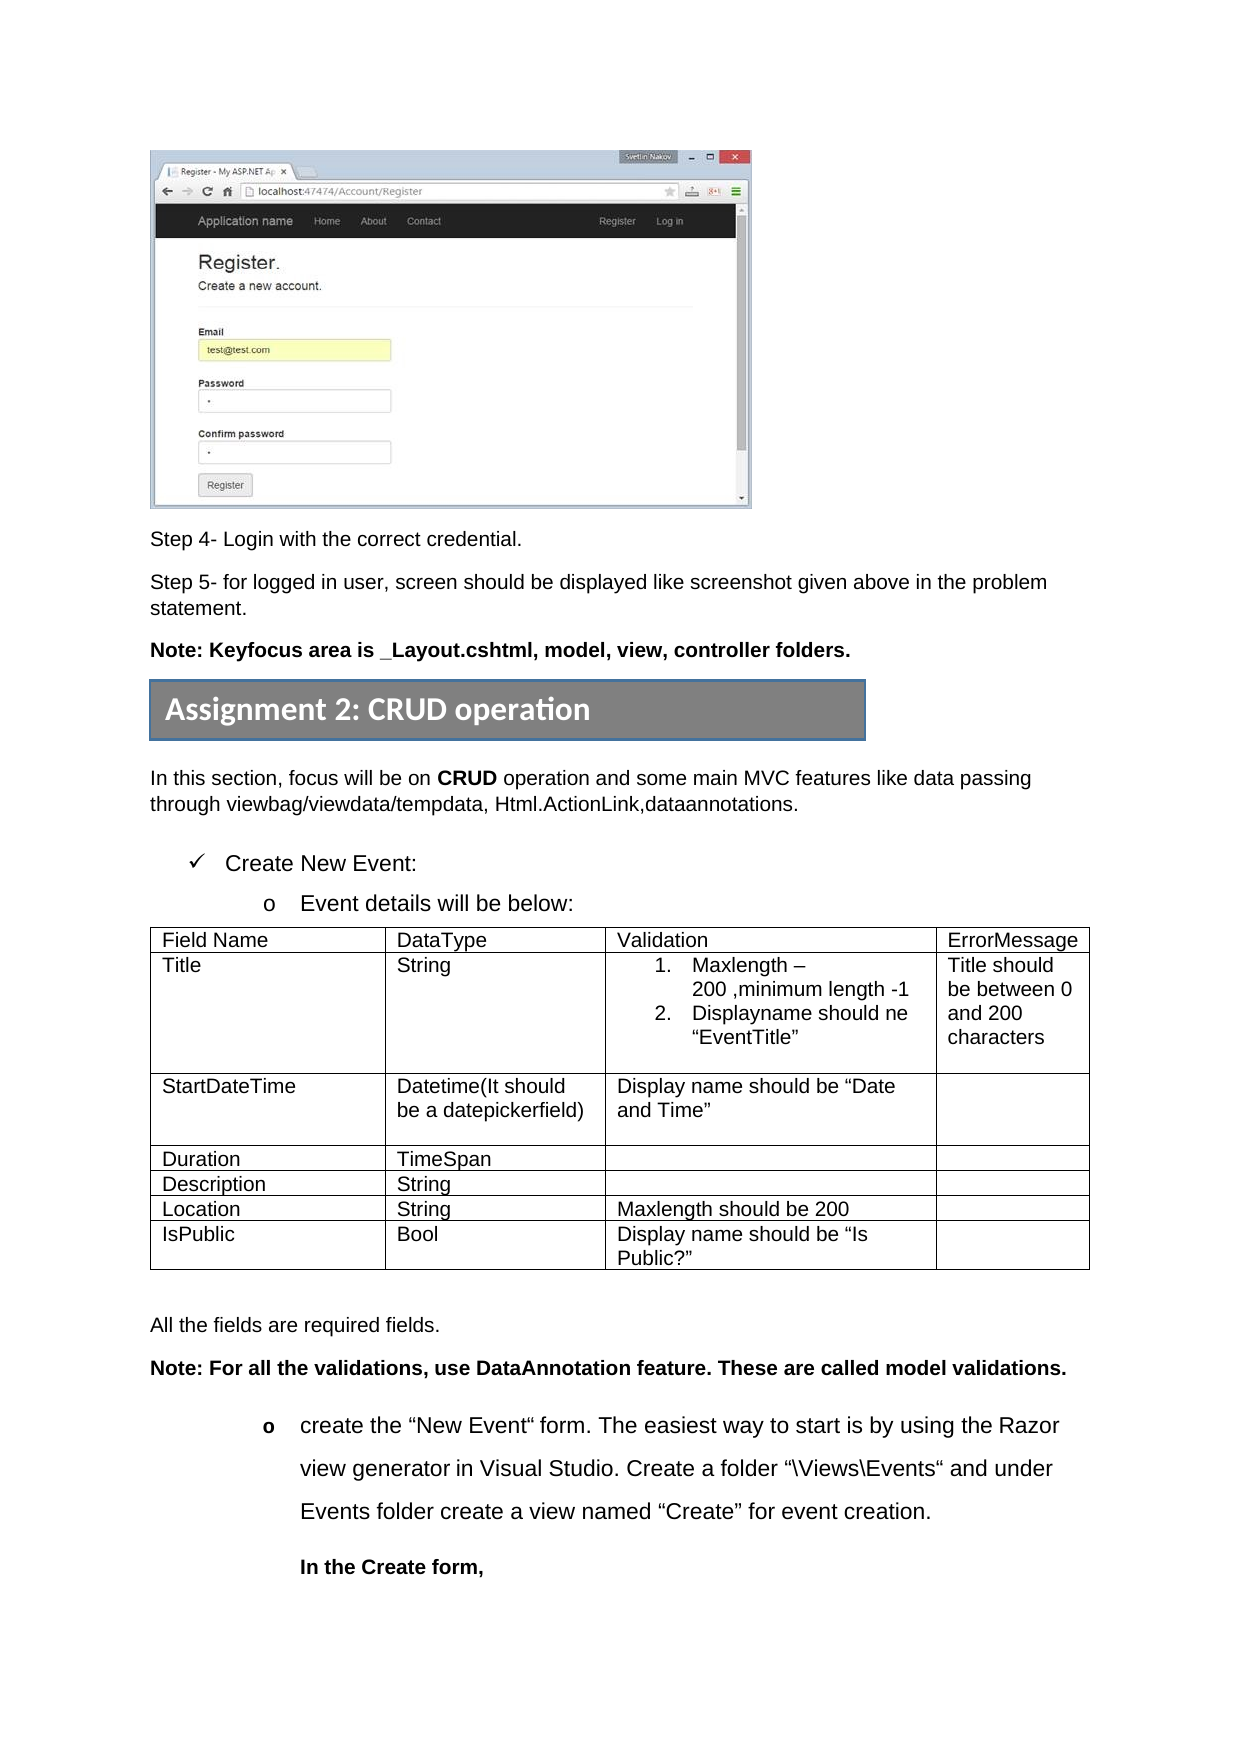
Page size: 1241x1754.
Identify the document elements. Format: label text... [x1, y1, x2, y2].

table_cell Display name should be “Is Public?” [606, 1221, 936, 1269]
text Note: Keyfocus area is _Layout.cshtml, model, view, controller folders. [150, 638, 1090, 662]
table_cell [606, 1171, 936, 1195]
picture [150, 150, 752, 509]
text All the fields are required fields. [150, 1313, 1090, 1337]
text Note: For all the validations, use DataAnnotation feature. These are called model validations. [150, 1355, 1090, 1379]
table_cell Description [151, 1171, 385, 1195]
text In the Create form, [225, 1537, 1090, 1579]
table_cell Title should be between 0 and 200 characters [937, 953, 1089, 1072]
list Event details will be below: [262, 876, 1090, 918]
table_cell String [386, 1196, 605, 1220]
table_header Field Name [151, 928, 385, 952]
table_cell String [386, 953, 605, 1072]
list create the “New Event“ form. The easiest way to start is by using the Razor view generator in Visual Studio. Create a folder “\Views\Events“ and under Events folder create a view named “Create” for event creation. [262, 1398, 1090, 1524]
table_cell Location [151, 1196, 385, 1220]
table_cell [937, 1146, 1089, 1170]
table_cell TimeSpan [386, 1146, 605, 1170]
table_cell Duration [151, 1146, 385, 1170]
table_cell Maxlength – 200 ,minimum length -1 Displayname should ne “EventTitle” [606, 953, 936, 1072]
table_cell IsPublic [151, 1221, 385, 1269]
list Create New Event: [187, 834, 1090, 876]
table_cell Display name should be “Date and Time” [606, 1074, 936, 1145]
text Step 4- Login with the correct credential. [150, 527, 1090, 551]
table_header ErrorMessage [937, 928, 1089, 952]
table_cell String [386, 1171, 605, 1195]
table_header DataType [386, 928, 605, 952]
table_cell Datetime(It should be a datepickerfield) [386, 1074, 605, 1145]
text In this section, focus will be on CRUD operation and some main MVC features like data passing through viewbag/viewdata/tempdata, Html.ActionLink,dataannotations. [150, 766, 1090, 815]
table_header Validation [606, 928, 936, 952]
table_cell Maxlength should be 200 [606, 1196, 936, 1220]
text Step 5- for logged in user, screen should be displayed like screenshot given above in the problem statement. [150, 570, 1090, 619]
table_cell Title [151, 953, 385, 1072]
table_cell [937, 1171, 1089, 1195]
table_cell [937, 1196, 1089, 1220]
table_cell StartDateTime [151, 1074, 385, 1145]
table_cell [606, 1146, 936, 1170]
table_cell Bool [386, 1221, 605, 1269]
table_cell [937, 1221, 1089, 1269]
table_cell [937, 1074, 1089, 1145]
